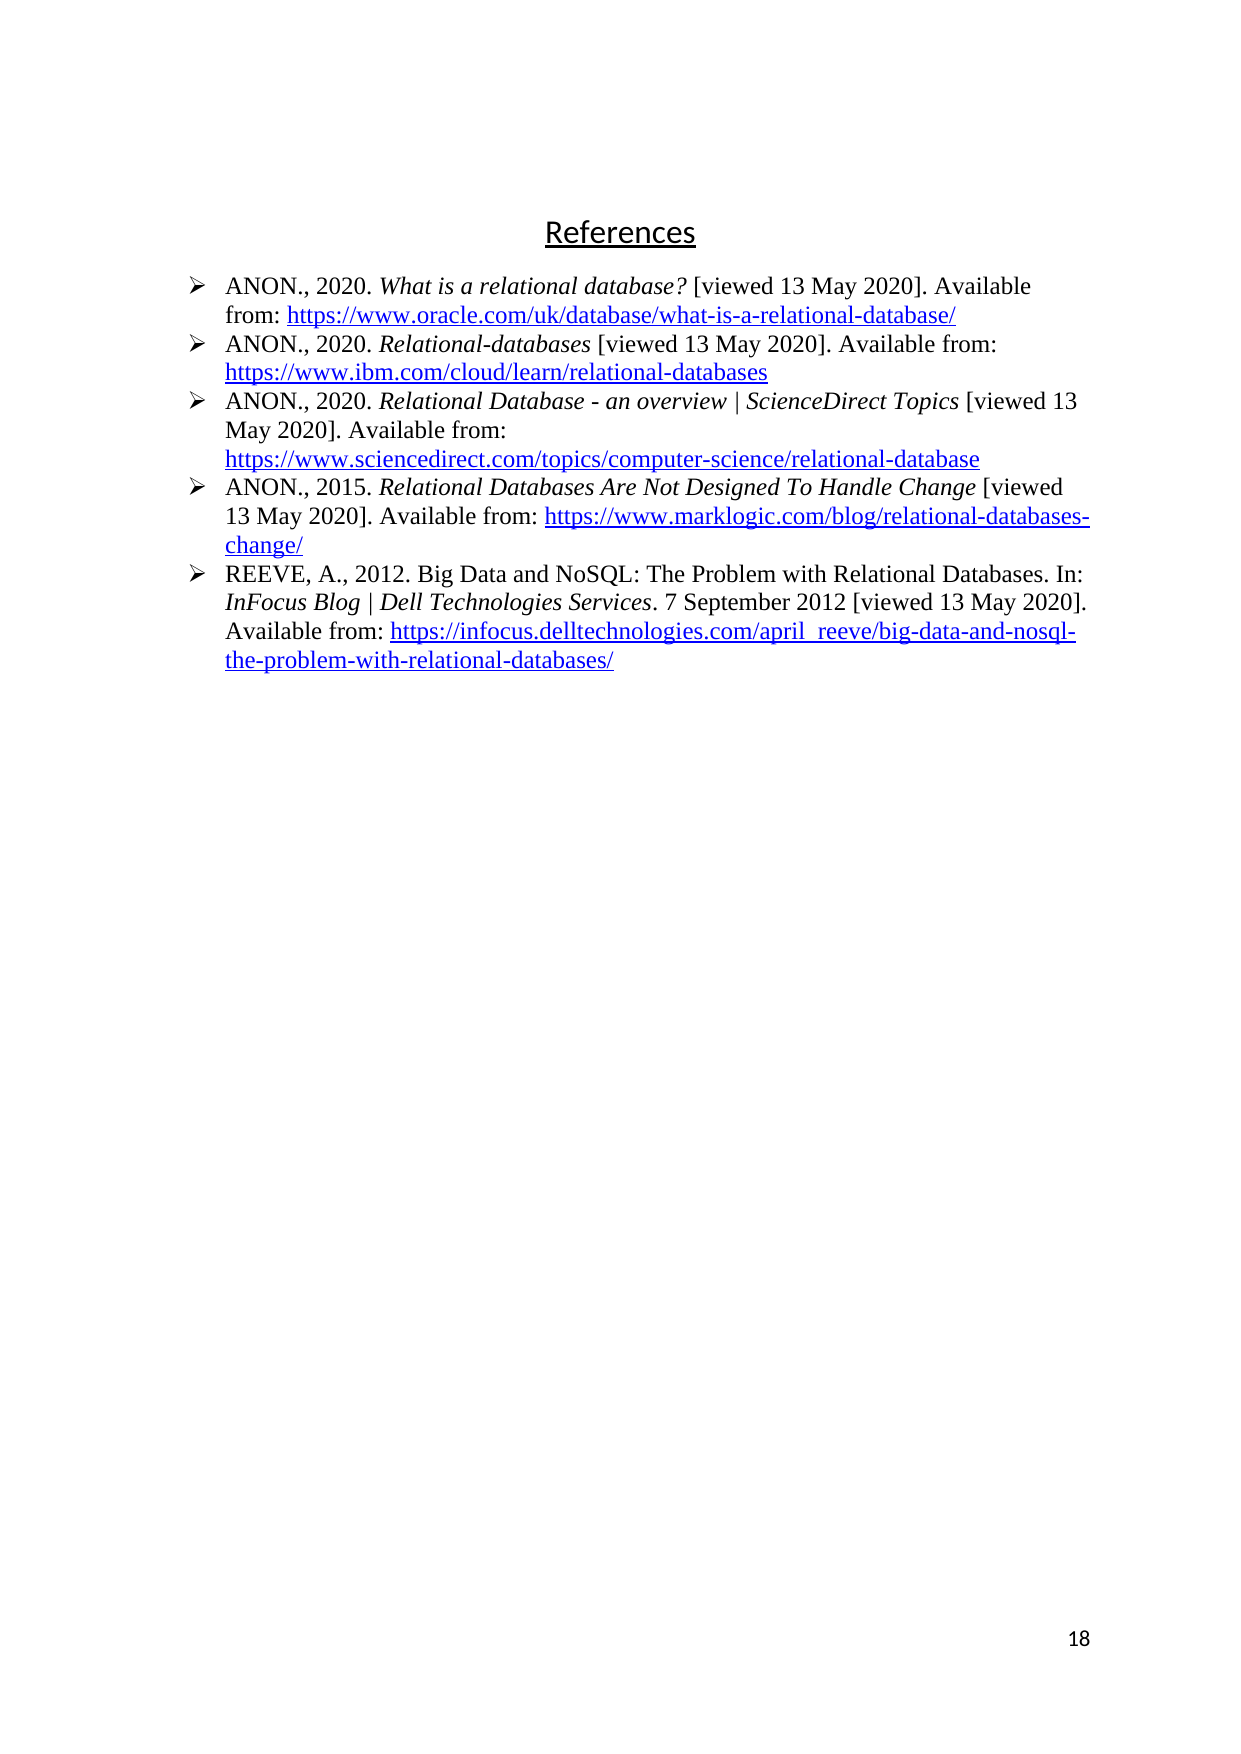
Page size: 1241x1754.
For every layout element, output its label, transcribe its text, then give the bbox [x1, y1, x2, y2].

list ANON., 2020. What is a relational database? [viewed 13 May 2020]. Available from: https://www.oracle.com/uk/database/what-is-a-relational-database/ [187, 271, 1090, 329]
list ANON., 2020. Relational-databases [viewed 13 May 2020]. Available from: https://www.ibm.com/cloud/learn/relational-databases [187, 329, 1090, 386]
list ANON., 2015. Relational Databases Are Not Designed To Handle Change [viewed 13 May 2020]. Available from: https://www.marklogic.com/blog/relational-databases-change/ [187, 472, 1090, 559]
text References [150, 211, 1090, 251]
list ANON., 2020. Relational Database - an overview | ScienceDirect Topics [viewed 13 May 2020]. Available from: https://www.sciencedirect.com/topics/computer-science/relational-database [187, 386, 1090, 472]
list REEVE, A., 2012. Big Data and NoSQL: The Problem with Relational Databases. In: InFocus Blog | Dell Technologies Services. 7 September 2012 [viewed 13 May 2020]. Available from: https://infocus.delltechnologies.com/april_reeve/big-data-and-nosql-the-problem-with-relational-databases/ [187, 559, 1090, 674]
